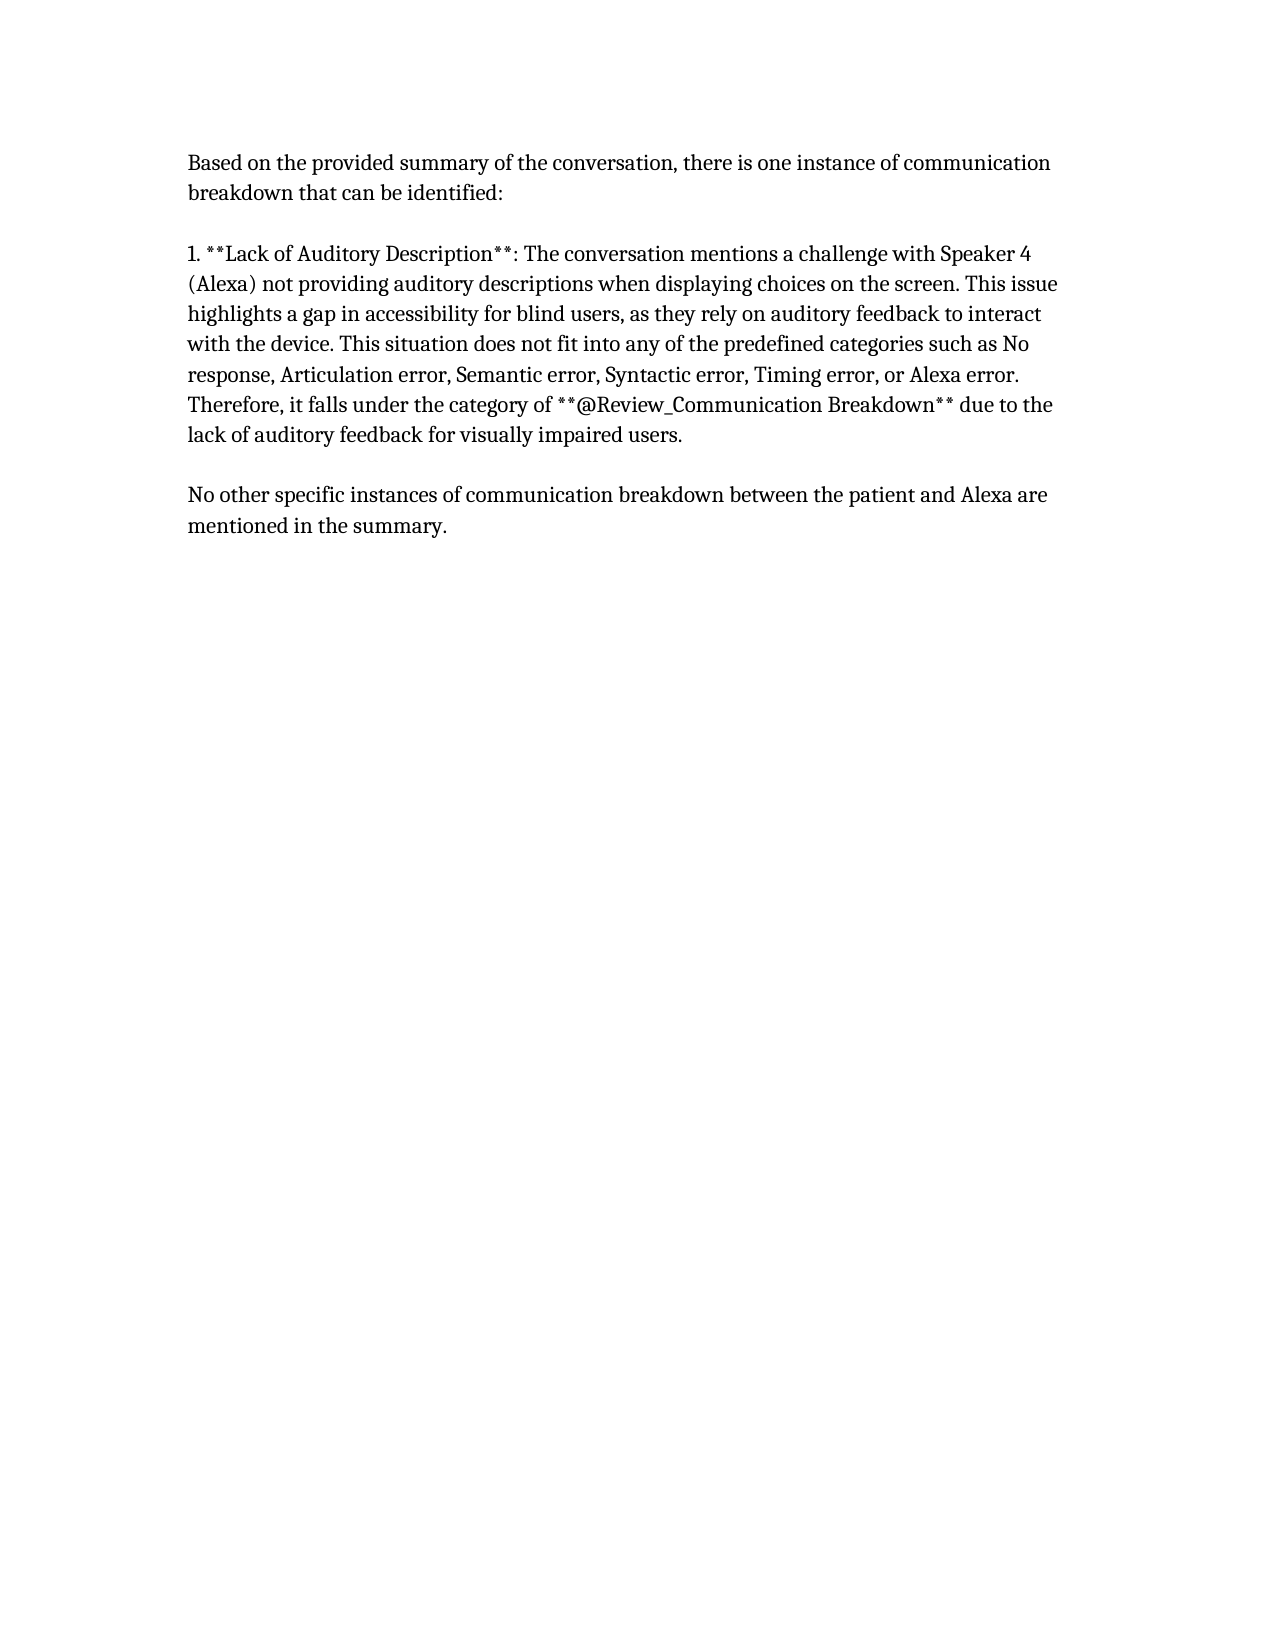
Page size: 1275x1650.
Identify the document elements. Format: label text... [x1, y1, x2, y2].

text Based on the provided summary of the conversation, there is one instance of communication breakdown that can be identified: 1. **Lack of Auditory Description**: The conversation mentions a challenge with Speaker 4 (Alexa) not providing auditory descriptions when displaying choices on the screen. This issue highlights a gap in accessibility for blind users, as they rely on auditory feedback to interact with the device. This situation does not fit into any of the predefined categories such as No response, Articulation error, Semantic error, Syntactic error, Timing error, or Alexa error. Therefore, it falls under the category of **@Review_Communication Breakdown** due to the lack of auditory feedback for visually impaired users. No other specific instances of communication breakdown between the patient and Alexa are mentioned in the summary. [187, 150, 1087, 539]
